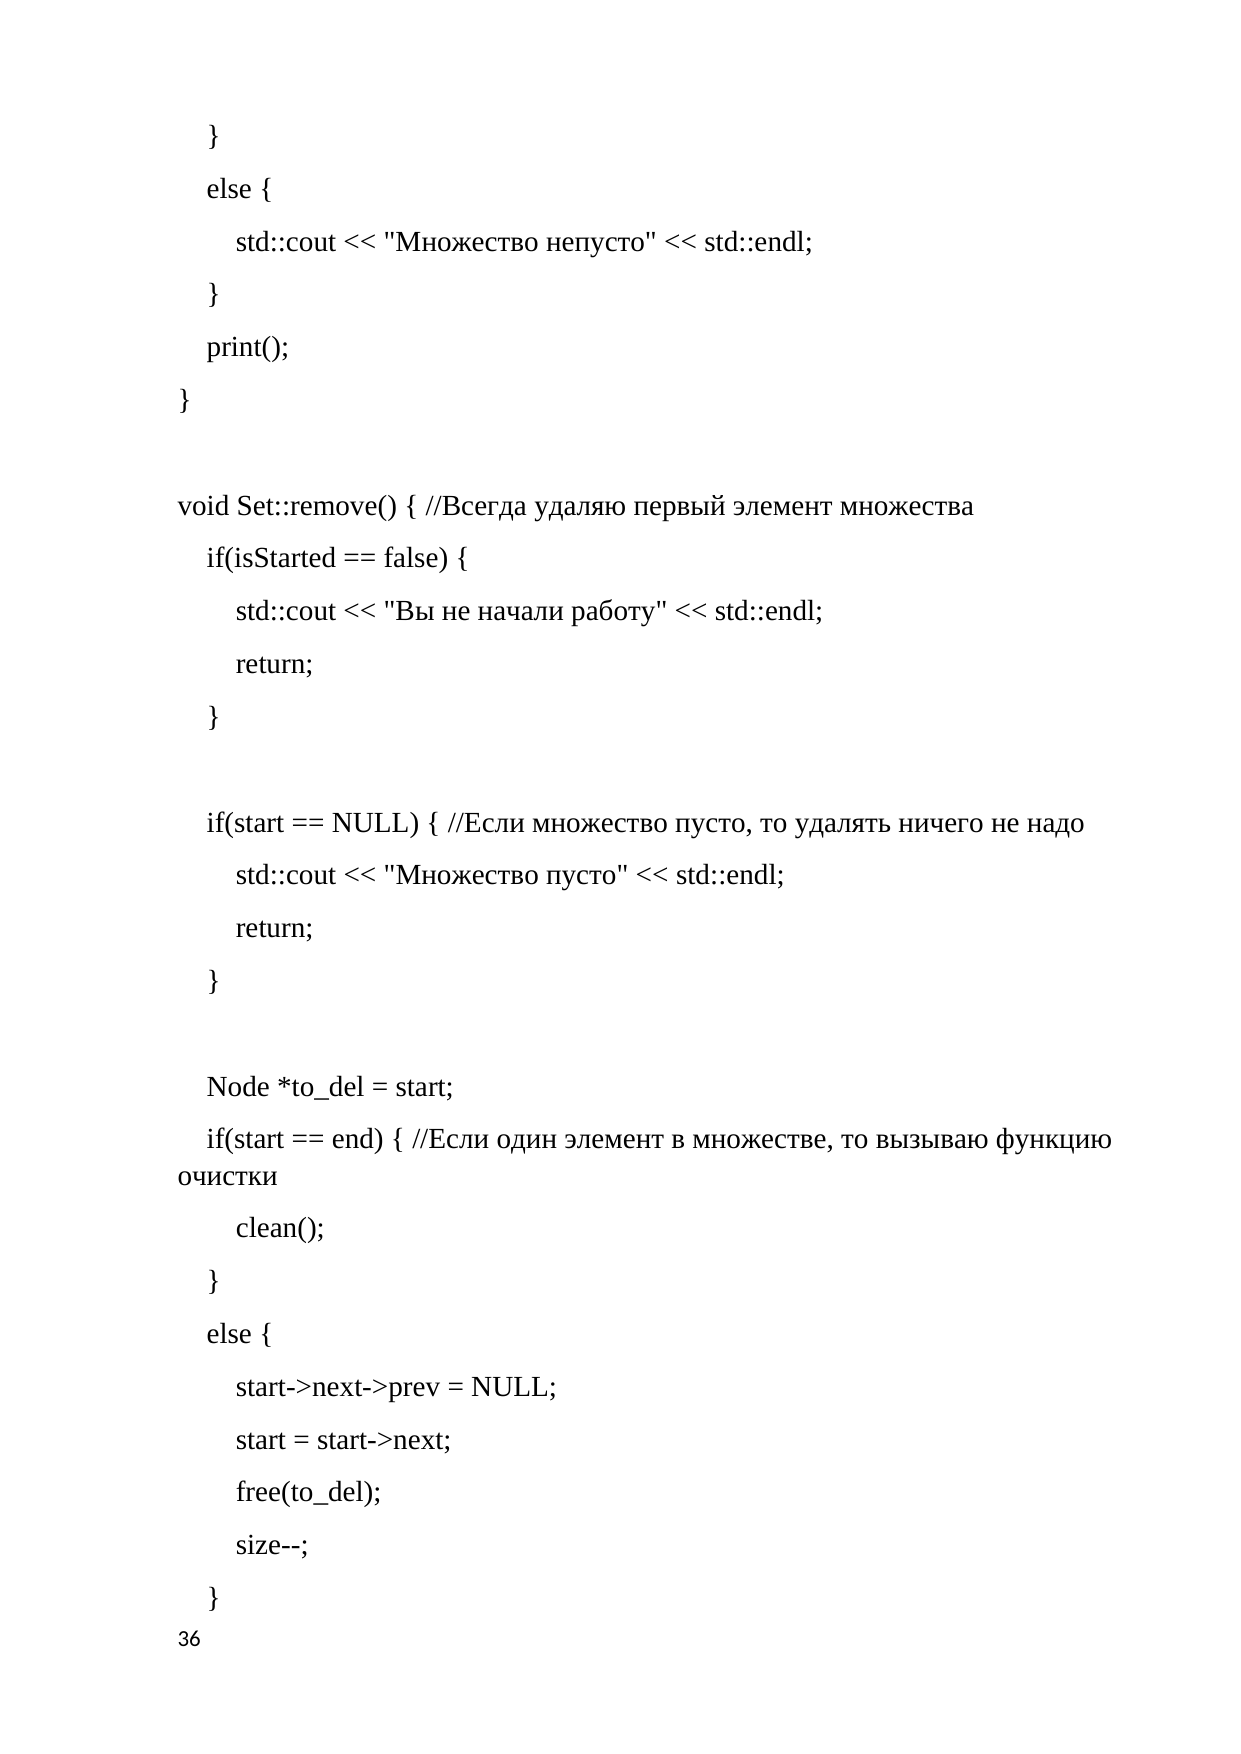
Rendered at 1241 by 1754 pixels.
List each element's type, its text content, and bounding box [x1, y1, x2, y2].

text return; [177, 910, 1152, 944]
text print(); [177, 329, 1152, 363]
text if(start == NULL) { //Если множество пусто, то удалять ничего не надо [177, 805, 1152, 838]
text return; [177, 646, 1152, 680]
text else { [177, 171, 1152, 204]
text } [177, 382, 1152, 416]
text free(to_del); [177, 1474, 1152, 1508]
text } [177, 963, 1152, 997]
text start = start->next; [177, 1422, 1152, 1455]
text std::cout << "Множество непусто" << std::endl; [177, 224, 1152, 257]
text else { [177, 1316, 1152, 1350]
text } [177, 699, 1152, 733]
text if(isStarted == false) { [177, 541, 1152, 574]
text } [177, 277, 1152, 310]
text Node *to_del = start; [177, 1069, 1152, 1102]
text std::cout << "Вы не начали работу" << std::endl; [177, 593, 1152, 627]
text } [177, 1580, 1152, 1614]
text void Set::remove() { //Всегда удаляю первый элемент множества [177, 488, 1152, 521]
text start->next->prev = NULL; [177, 1369, 1152, 1402]
text } [177, 1263, 1152, 1297]
text clean(); [177, 1211, 1152, 1244]
text size--; [177, 1527, 1152, 1561]
text std::cout << "Множество пусто" << std::endl; [177, 857, 1152, 891]
text if(start == end) { //Если один элемент в множестве, то вызываю функцию очистки [177, 1122, 1152, 1191]
text } [177, 118, 1152, 152]
